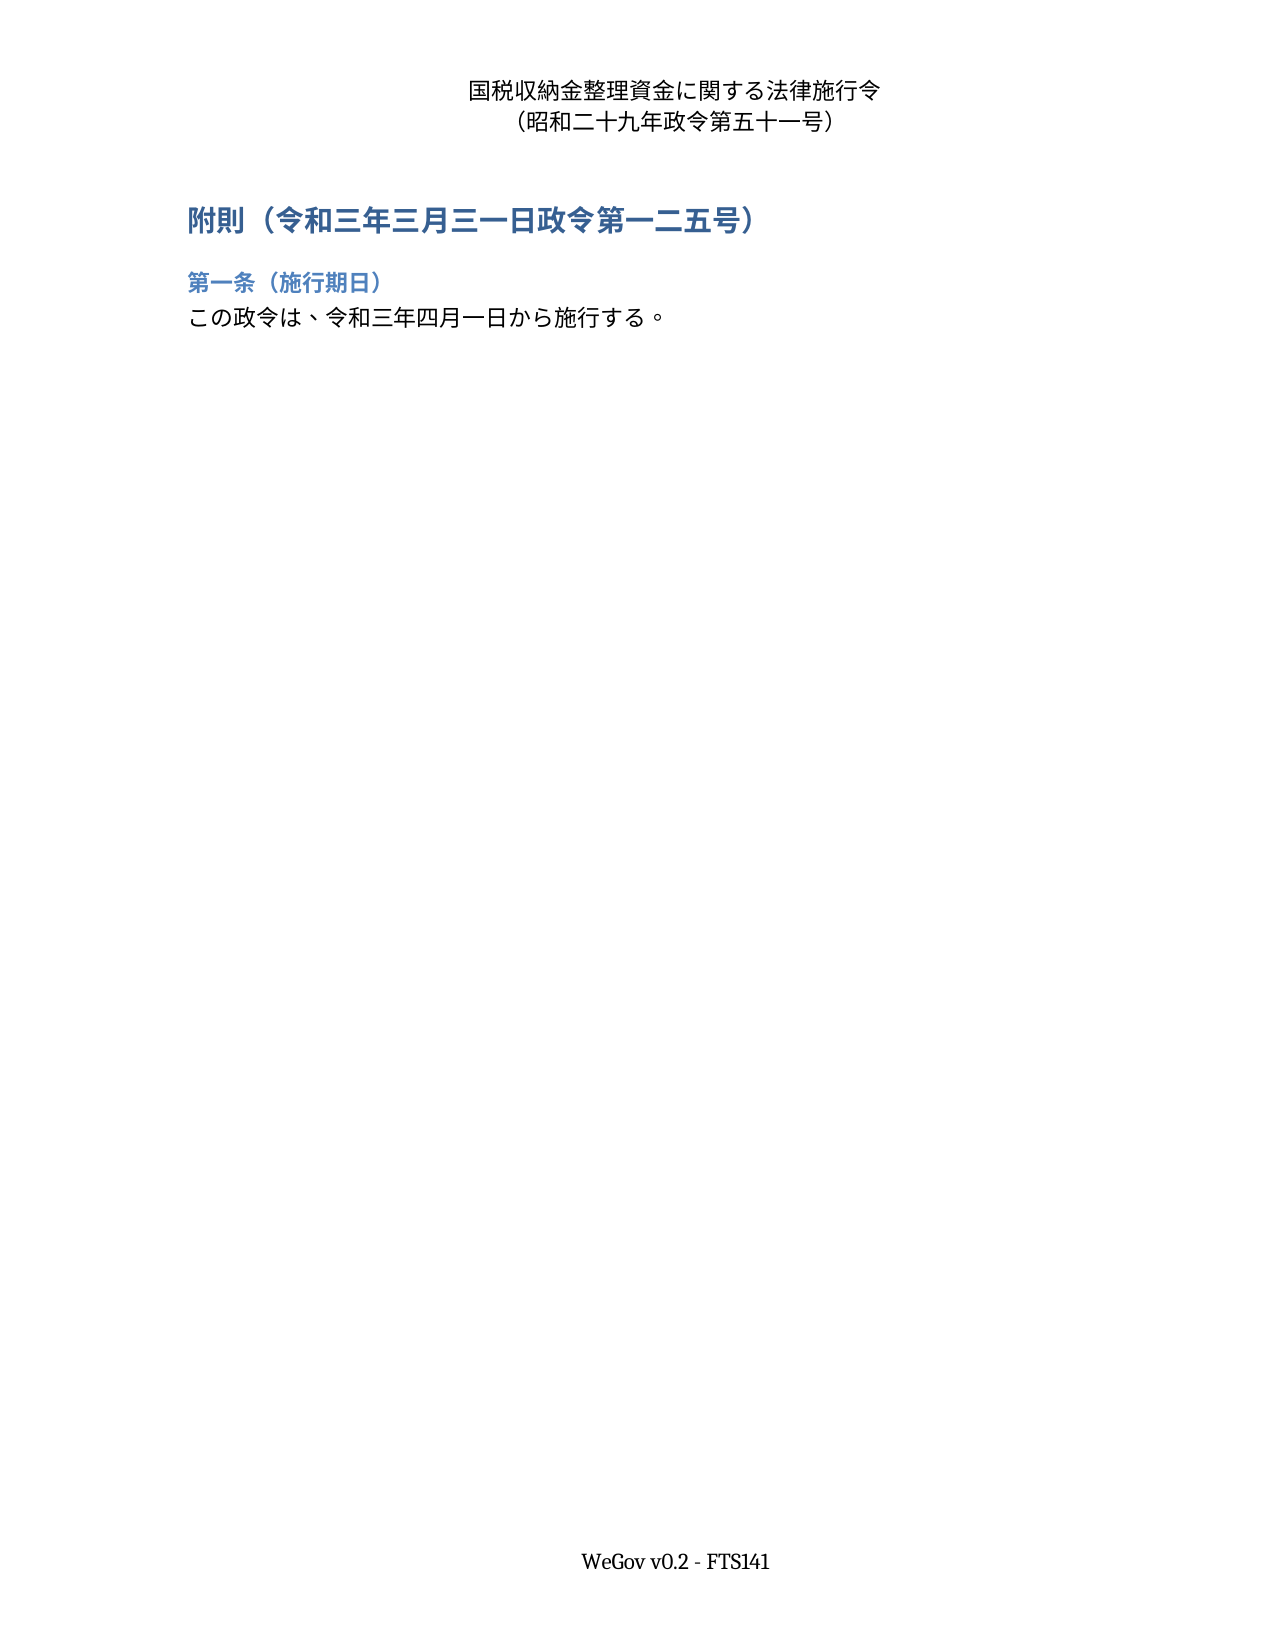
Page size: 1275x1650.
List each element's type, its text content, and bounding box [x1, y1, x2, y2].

text この政令は、令和三年四月一日から施行する。 [187, 302, 1087, 334]
subtitle 附則（令和三年三月三一日政令第一二五号） [187, 200, 1087, 240]
subtitle 第一条（施行期日） [187, 266, 1087, 298]
